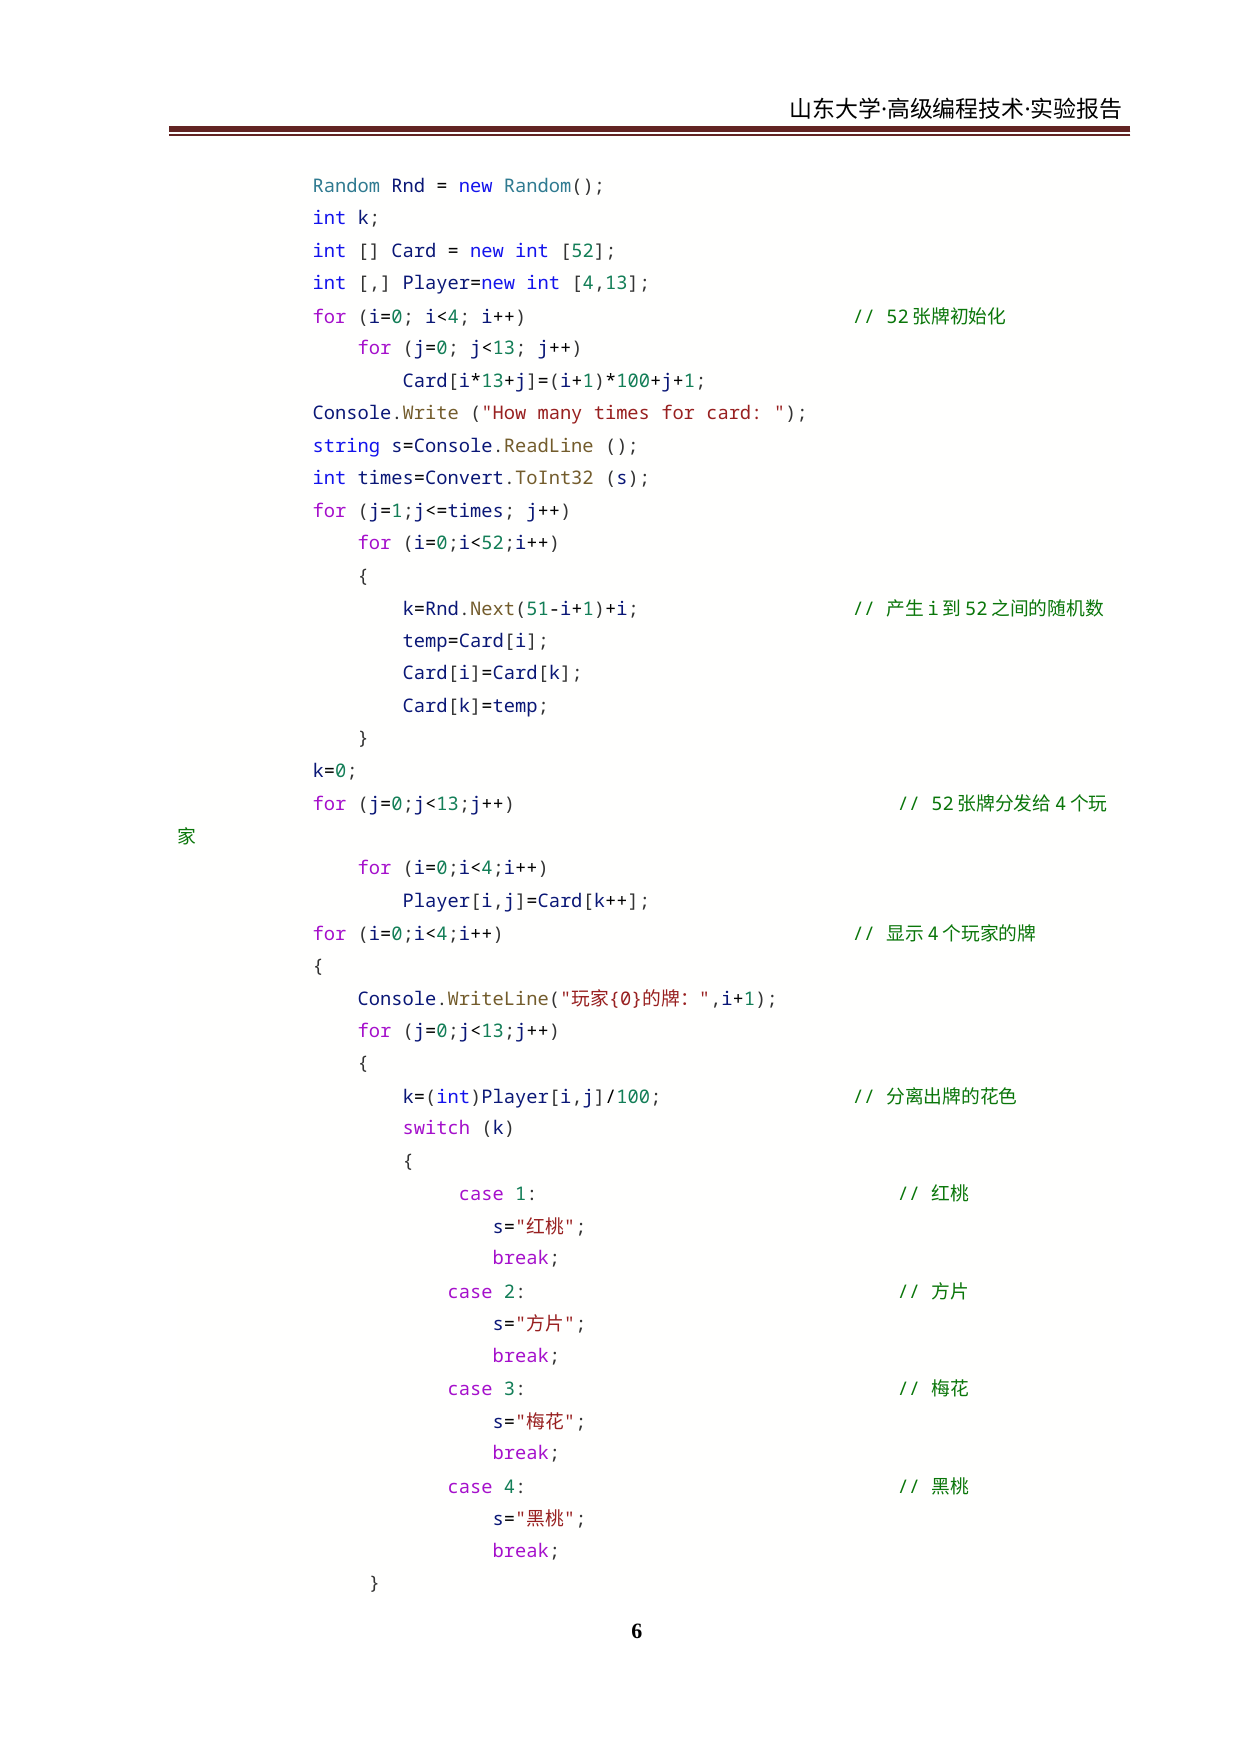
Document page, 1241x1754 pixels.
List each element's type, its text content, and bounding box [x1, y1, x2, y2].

text Card[i*13+j]=(i+1)*100+j+1; [177, 364, 1122, 396]
text s="方片"; [177, 1306, 1122, 1339]
text int [] Card = new int [52]; [177, 234, 1122, 266]
text for (j=0;j<13;j++) [177, 1014, 1122, 1046]
text case 1: // 红桃 [177, 1176, 1122, 1209]
text for (i=0; i<4; i++) // 52张牌初始化 [177, 299, 1122, 331]
text break; [177, 1436, 1122, 1469]
text { [177, 949, 1122, 981]
text s="红桃"; [177, 1209, 1122, 1241]
text Console.Write ("How many times for card: "); [177, 396, 1122, 429]
text temp=Card[i]; [177, 624, 1122, 656]
text Card[i]=Card[k]; [177, 656, 1122, 689]
text { [177, 1144, 1122, 1176]
text for (i=0;i<4;i++) // 显示4个玩家的牌 [177, 916, 1122, 949]
text for (j=0;j<13;j++) // 52张牌分发给4个玩家 [177, 786, 1122, 851]
text { [177, 559, 1122, 591]
text for (i=0;i<52;i++) [177, 526, 1122, 559]
text switch (k) [177, 1111, 1122, 1144]
text int k; [177, 201, 1122, 234]
text for (i=0;i<4;i++) [177, 851, 1122, 884]
text case 3: // 梅花 [177, 1371, 1122, 1404]
text k=Rnd.Next(51-i+1)+i; // 产生i到52之间的随机数 [177, 591, 1122, 624]
text { [177, 1046, 1122, 1079]
text } [177, 1566, 1122, 1599]
text int [,] Player=new int [4,13]; [177, 266, 1122, 299]
text for (j=0; j<13; j++) [177, 331, 1122, 364]
text k=(int)Player[i,j]/100; // 分离出牌的花色 [177, 1079, 1122, 1111]
text s="黑桃"; [177, 1501, 1122, 1534]
text s="梅花"; [177, 1404, 1122, 1436]
text break; [177, 1241, 1122, 1274]
text for (j=1;j<=times; j++) [177, 494, 1122, 526]
text Card[k]=temp; [177, 689, 1122, 721]
text Random Rnd = new Random(); [177, 169, 1122, 201]
text int times=Convert.ToInt32 (s); [177, 461, 1122, 494]
text case 4: // 黑桃 [177, 1469, 1122, 1501]
text k=0; [177, 754, 1122, 786]
text case 2: // 方片 [177, 1274, 1122, 1306]
text string s=Console.ReadLine (); [177, 429, 1122, 461]
text Console.WriteLine("玩家{0}的牌：",i+1); [177, 981, 1122, 1014]
text break; [177, 1339, 1122, 1371]
text } [177, 721, 1122, 754]
text Player[i,j]=Card[k++]; [177, 884, 1122, 916]
text break; [177, 1534, 1122, 1566]
